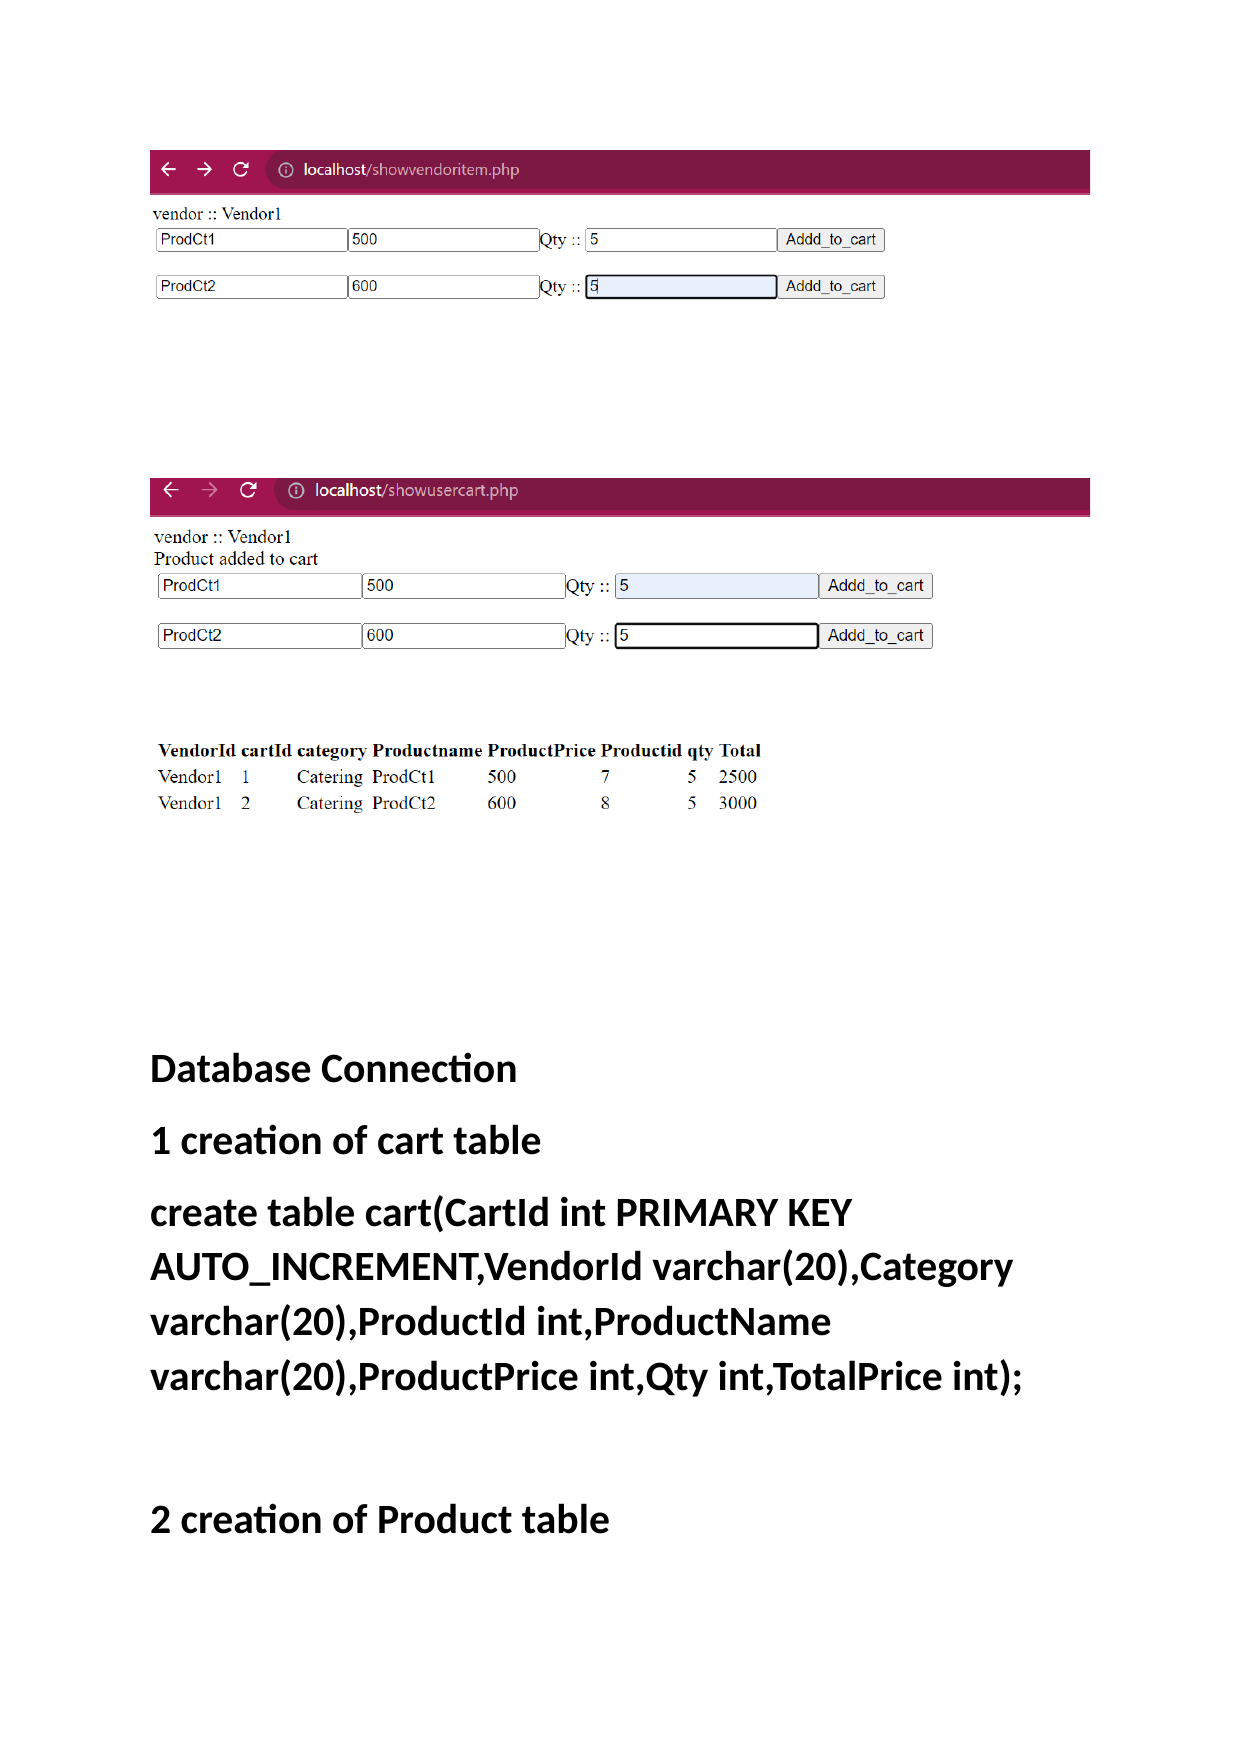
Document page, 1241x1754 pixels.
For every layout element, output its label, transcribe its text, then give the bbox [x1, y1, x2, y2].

picture [150, 150, 1091, 460]
text create table cart(CartId int PRIMARY KEY AUTO_INCREMENT,VendorId varchar(20),Category varchar(20),ProductId int,ProductName varchar(20),ProductPrice int,Qty int,TotalPrice int); [150, 1186, 1090, 1401]
text 2 creation of Product table [150, 1493, 1090, 1544]
text 1 creation of cart table [150, 1114, 1090, 1165]
picture [150, 478, 1091, 952]
text Database Connection [150, 1042, 1090, 1093]
